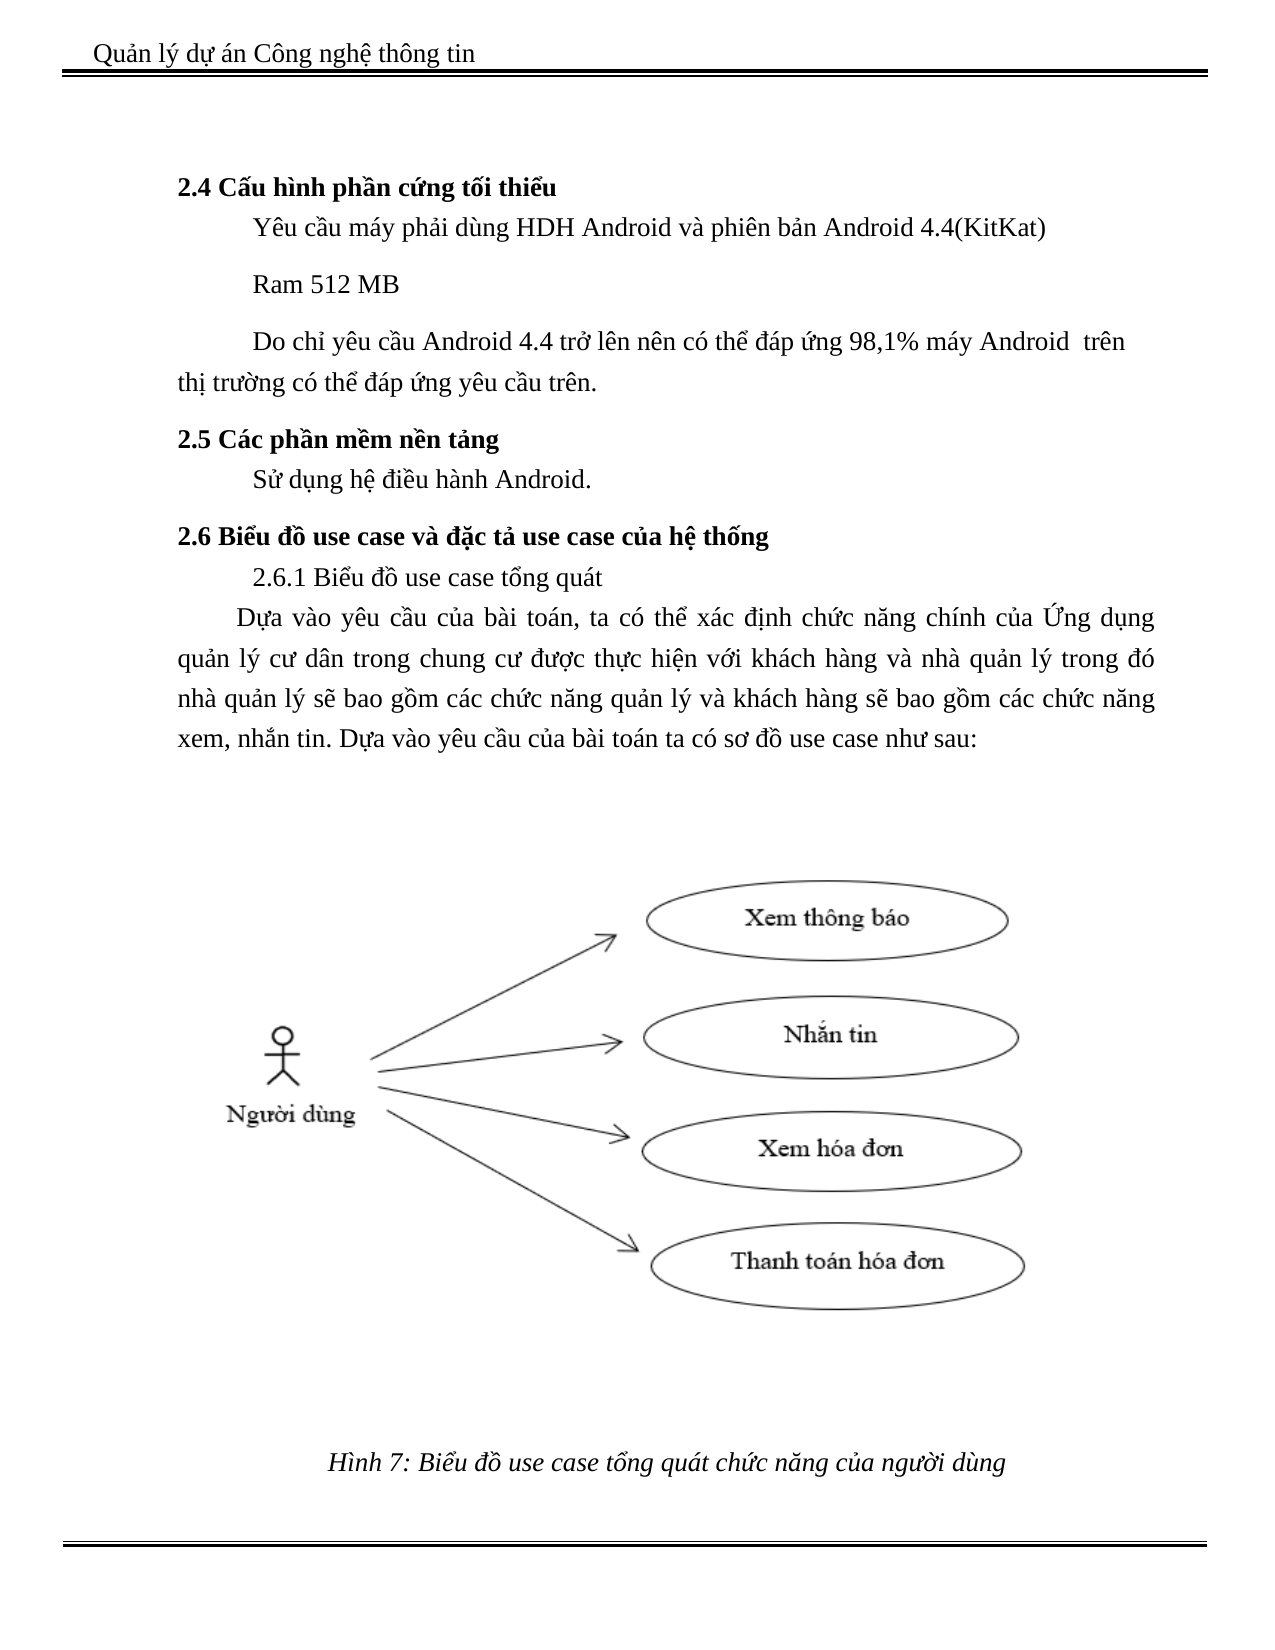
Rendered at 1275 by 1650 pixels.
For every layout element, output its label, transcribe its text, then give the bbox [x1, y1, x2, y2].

text Yêu cầu máy phải dùng HDH Android và phiên bản Android 4.4(KitKat) [177, 211, 1157, 242]
list 2.6.1 Biểu đồ use case tổng quát [177, 561, 1157, 592]
subtitle 2.5 Các phần mềm nền tảng [177, 423, 1157, 454]
text Sử dụng hệ điều hành Android. [177, 463, 1157, 494]
text Ram 512 MB [177, 268, 1157, 299]
text Hình 7: Biểu đồ use case tổng quát chức năng của người dùng [177, 1446, 1157, 1477]
subtitle 2.6 Biểu đồ use case và đặc tả use case của hệ thống [177, 521, 1157, 552]
subtitle 2.4 Cấu hình phần cứng tối thiểu [177, 171, 1157, 202]
text Do chỉ yêu cầu Android 4.4 trở lên nên có thể đáp ứng 98,1% máy Android trên thị trường có thể đáp ứng yêu cầu trên. [177, 326, 1157, 397]
picture [177, 820, 1153, 1438]
list Dựa vào yêu cầu của bài toán, ta có thể xác định chức năng chính của Ứng dụng quản lý cư dân trong chung cư được thực hiện với khách hàng và nhà quản lý trong đó nhà quản lý sẽ bao gồm các chức năng quản lý và khách hàng sẽ bao gồm các chức năng xem, nhắn tin. Dựa vào yêu cầu của bài toán ta có sơ đồ use case như sau: [177, 601, 1157, 754]
